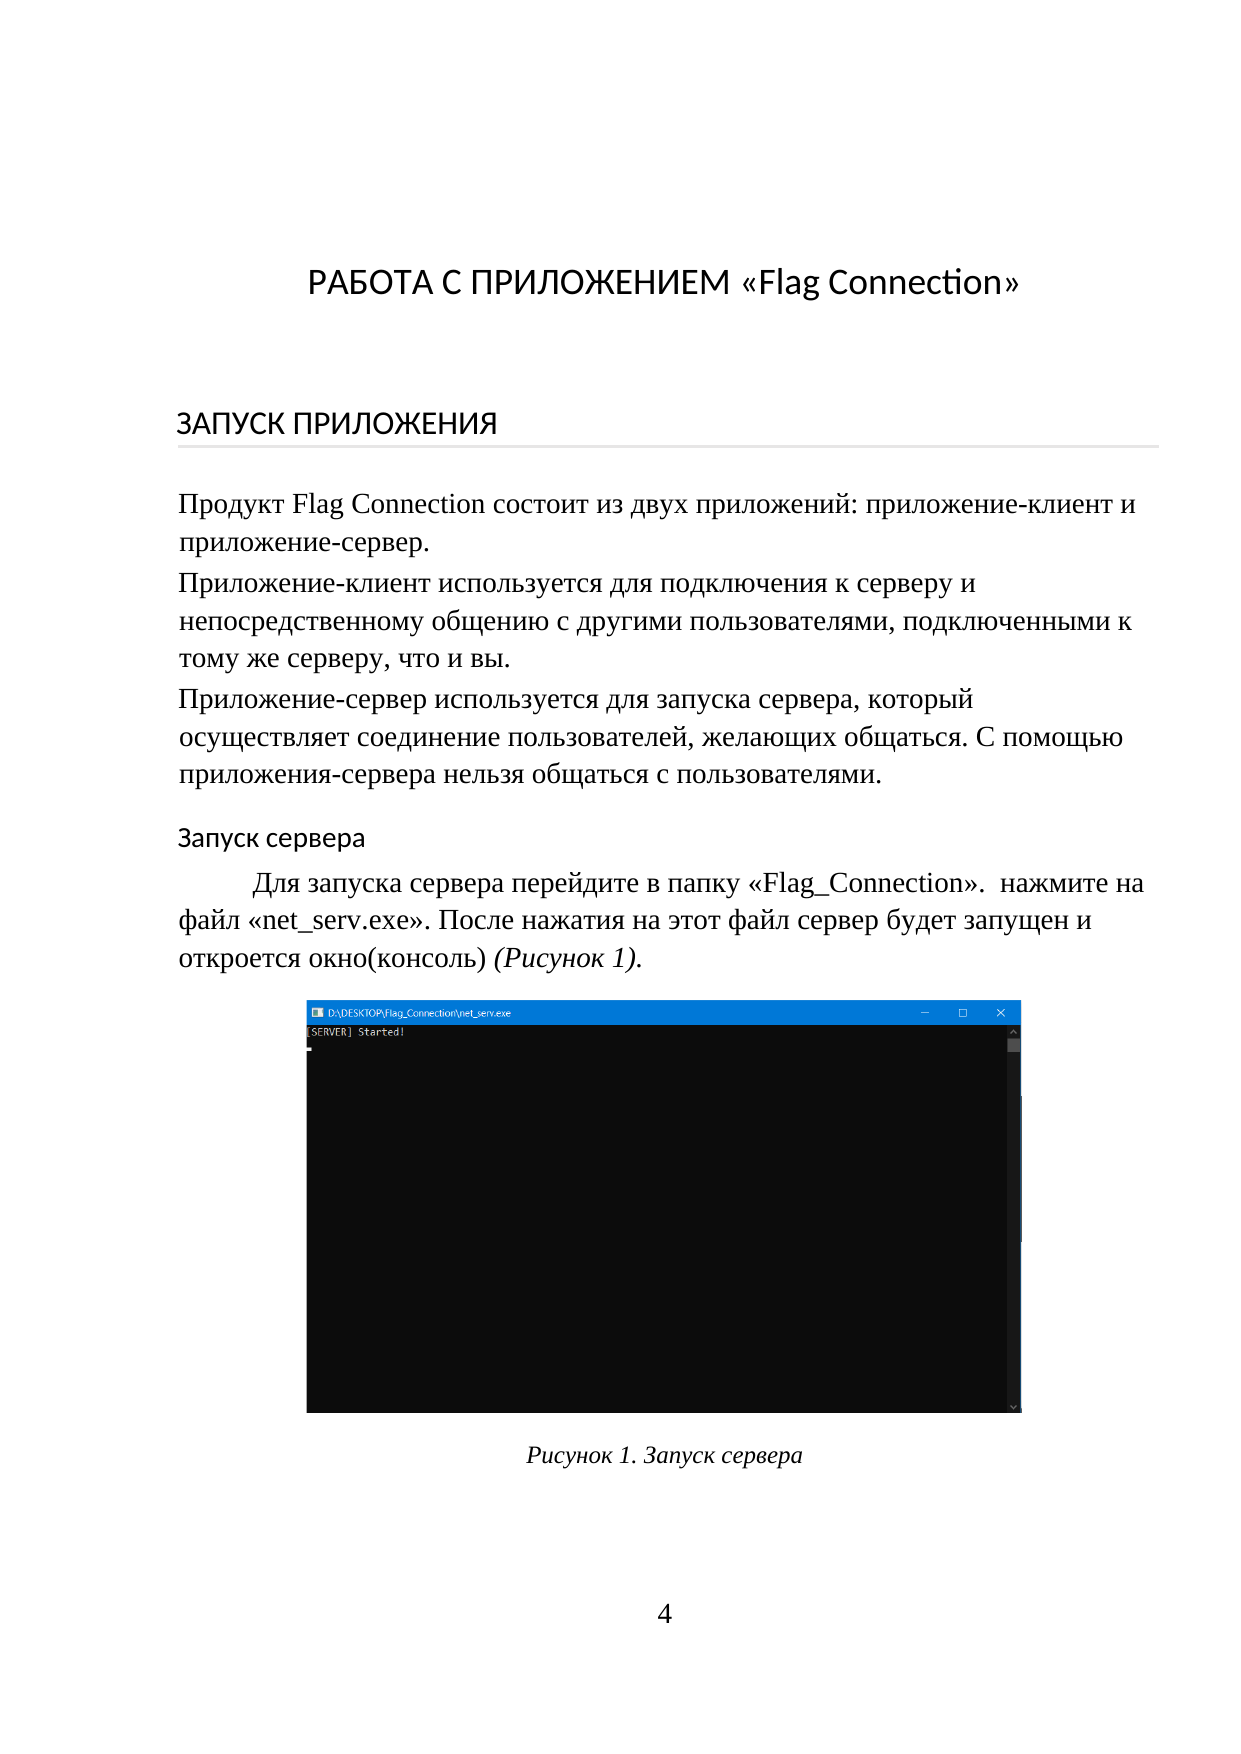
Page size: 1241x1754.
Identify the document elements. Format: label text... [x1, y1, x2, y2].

subtitle ЗАПУСК ПРИЛОЖЕНИЯ [176, 401, 1151, 442]
text Продукт Flag Connection состоит из двух приложений: приложение-клиент и приложение-сервер. [178, 485, 1151, 556]
text Приложение-клиент используется для подключения к серверу и непосредственному общению с другими пользователями, подключенными к тому же серверу, что и вы. [178, 563, 1151, 671]
text Для запуска сервера перейдите в папку «Flag_Connection». нажмите на файл «net_serv.exe». После нажатия на этот файл сервер будет запущен и откроется окно(консоль) (Рисунок 1). [177, 861, 1151, 969]
picture [306, 995, 1022, 1409]
text Приложение-сервер используется для запуска сервера, который осуществляет соединение пользователей, желающих общаться. С помощью приложения-сервера нельзя общаться с пользователями. [178, 679, 1151, 787]
subtitle Запуск сервера [177, 815, 1151, 851]
text Рисунок 1. Запуск сервера [178, 1434, 1151, 1463]
subtitle РАБОТА С ПРИЛОЖЕНИЕМ «Flag Connection» [178, 258, 1151, 303]
